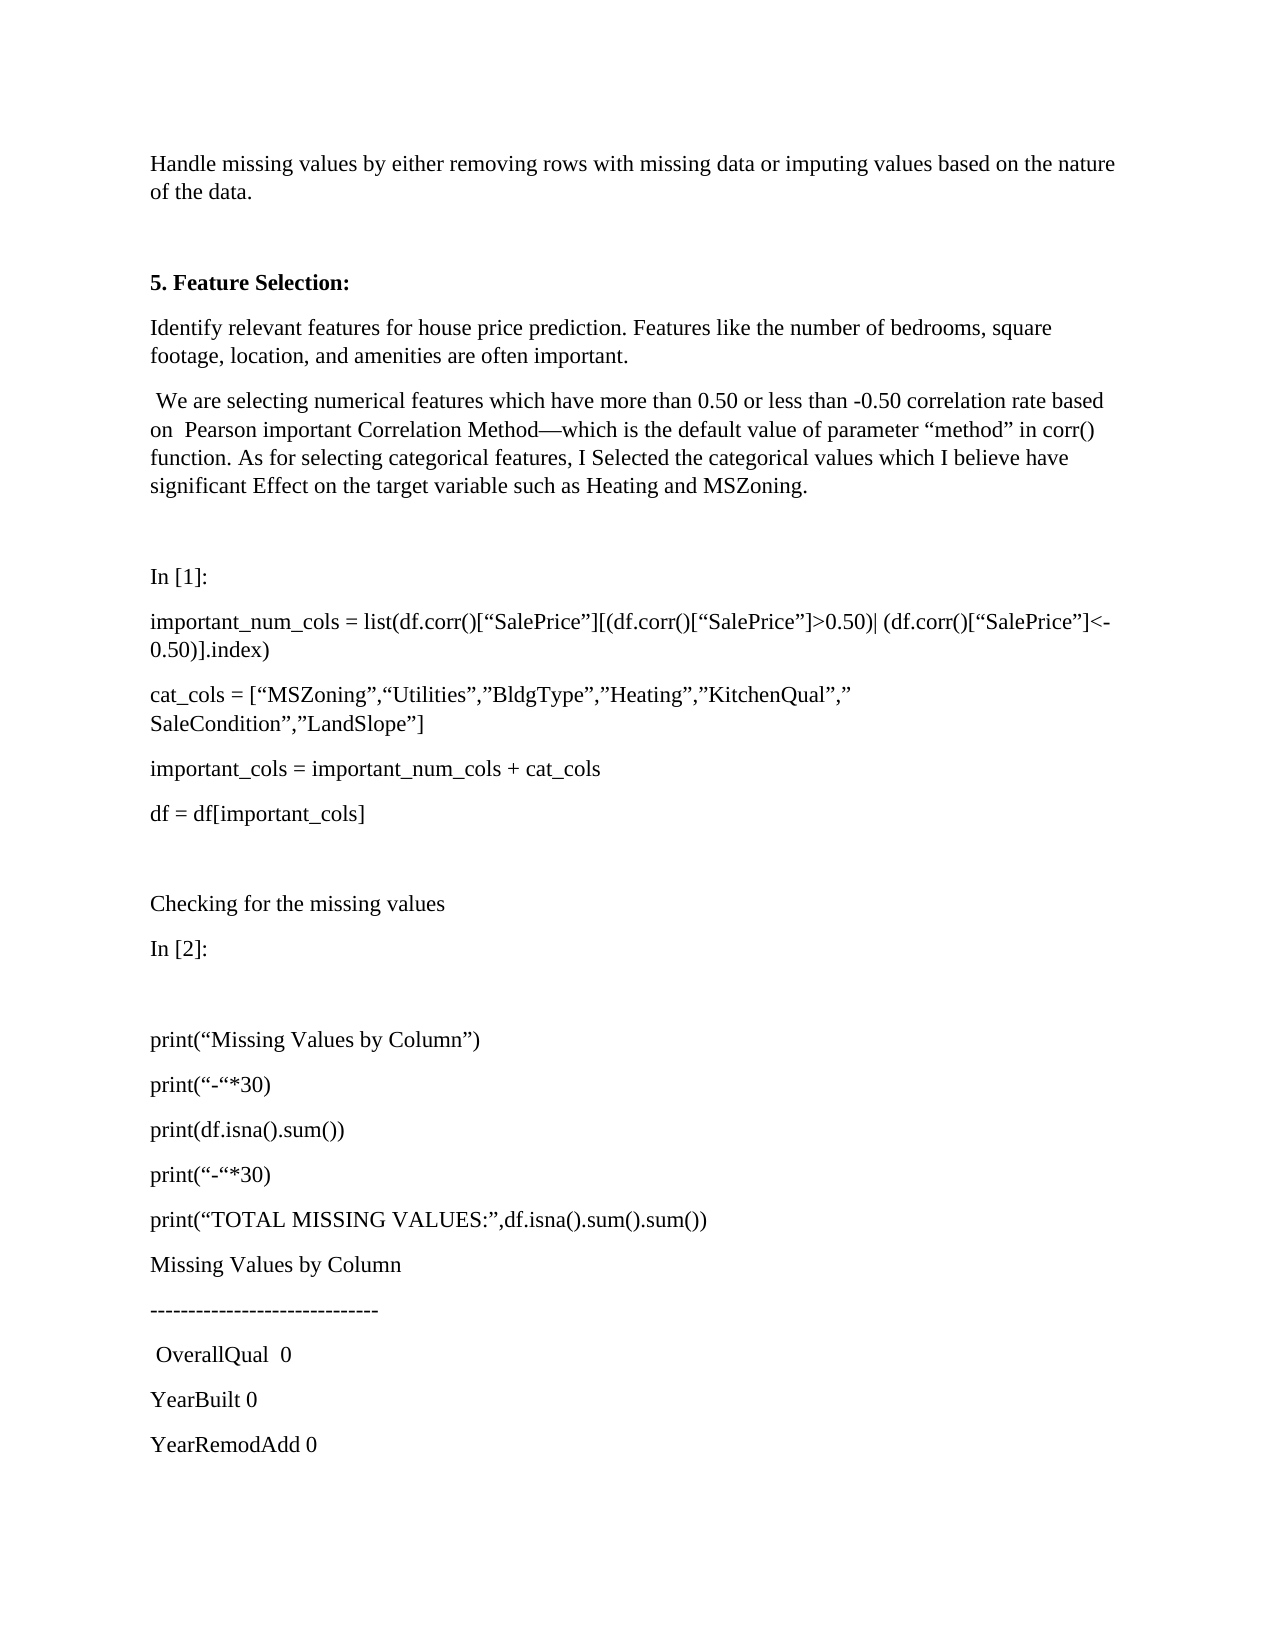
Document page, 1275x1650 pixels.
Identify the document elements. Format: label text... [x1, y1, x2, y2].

text Missing Values by Column [150, 1251, 1125, 1277]
text In [1]: [150, 563, 1125, 589]
text print(df.isna().sum()) [150, 1116, 1125, 1142]
text print(“Missing Values by Column”) [150, 1026, 1125, 1052]
text print(“-“*30) [150, 1071, 1125, 1097]
text OverallQual 0 [150, 1341, 1125, 1368]
text Handle missing values by either removing rows with missing data or imputing values based on the nature of the data. [150, 150, 1125, 205]
text YearBuilt 0 [150, 1386, 1125, 1413]
text In [2]: [150, 935, 1125, 962]
text important_cols = important_num_cols + cat_cols [150, 755, 1125, 781]
text ------------------------------ [150, 1296, 1125, 1323]
text print(“TOTAL MISSING VALUES:”,df.isna().sum().sum()) [150, 1206, 1125, 1232]
text print(“-“*30) [150, 1161, 1125, 1187]
text We are selecting numerical features which have more than 0.50 or less than -0.50 correlation rate based on Pearson important Correlation Method—which is the default value of parameter “method” in corr() function. As for selecting categorical features, I Selected the categorical values which I believe have significant Effect on the target variable such as Heating and MSZoning. [150, 387, 1125, 499]
text 5. Feature Selection: [150, 269, 1125, 295]
text important_num_cols = list(df.corr()[“SalePrice”][(df.corr()[“SalePrice”]>0.50)| (df.corr()[“SalePrice”]<-0.50)].index) [150, 608, 1125, 663]
text Identify relevant features for house price prediction. Features like the number of bedrooms, square footage, location, and amenities are often important. [150, 314, 1125, 368]
text df = df[important_cols] [150, 800, 1125, 826]
text Checking for the missing values [150, 890, 1125, 917]
text YearRemodAdd 0 [150, 1432, 1125, 1458]
text cat_cols = [“MSZoning”,“Utilities”,”BldgType”,”Heating”,”KitchenQual”,” SaleCondition”,”LandSlope”] [150, 681, 1125, 736]
